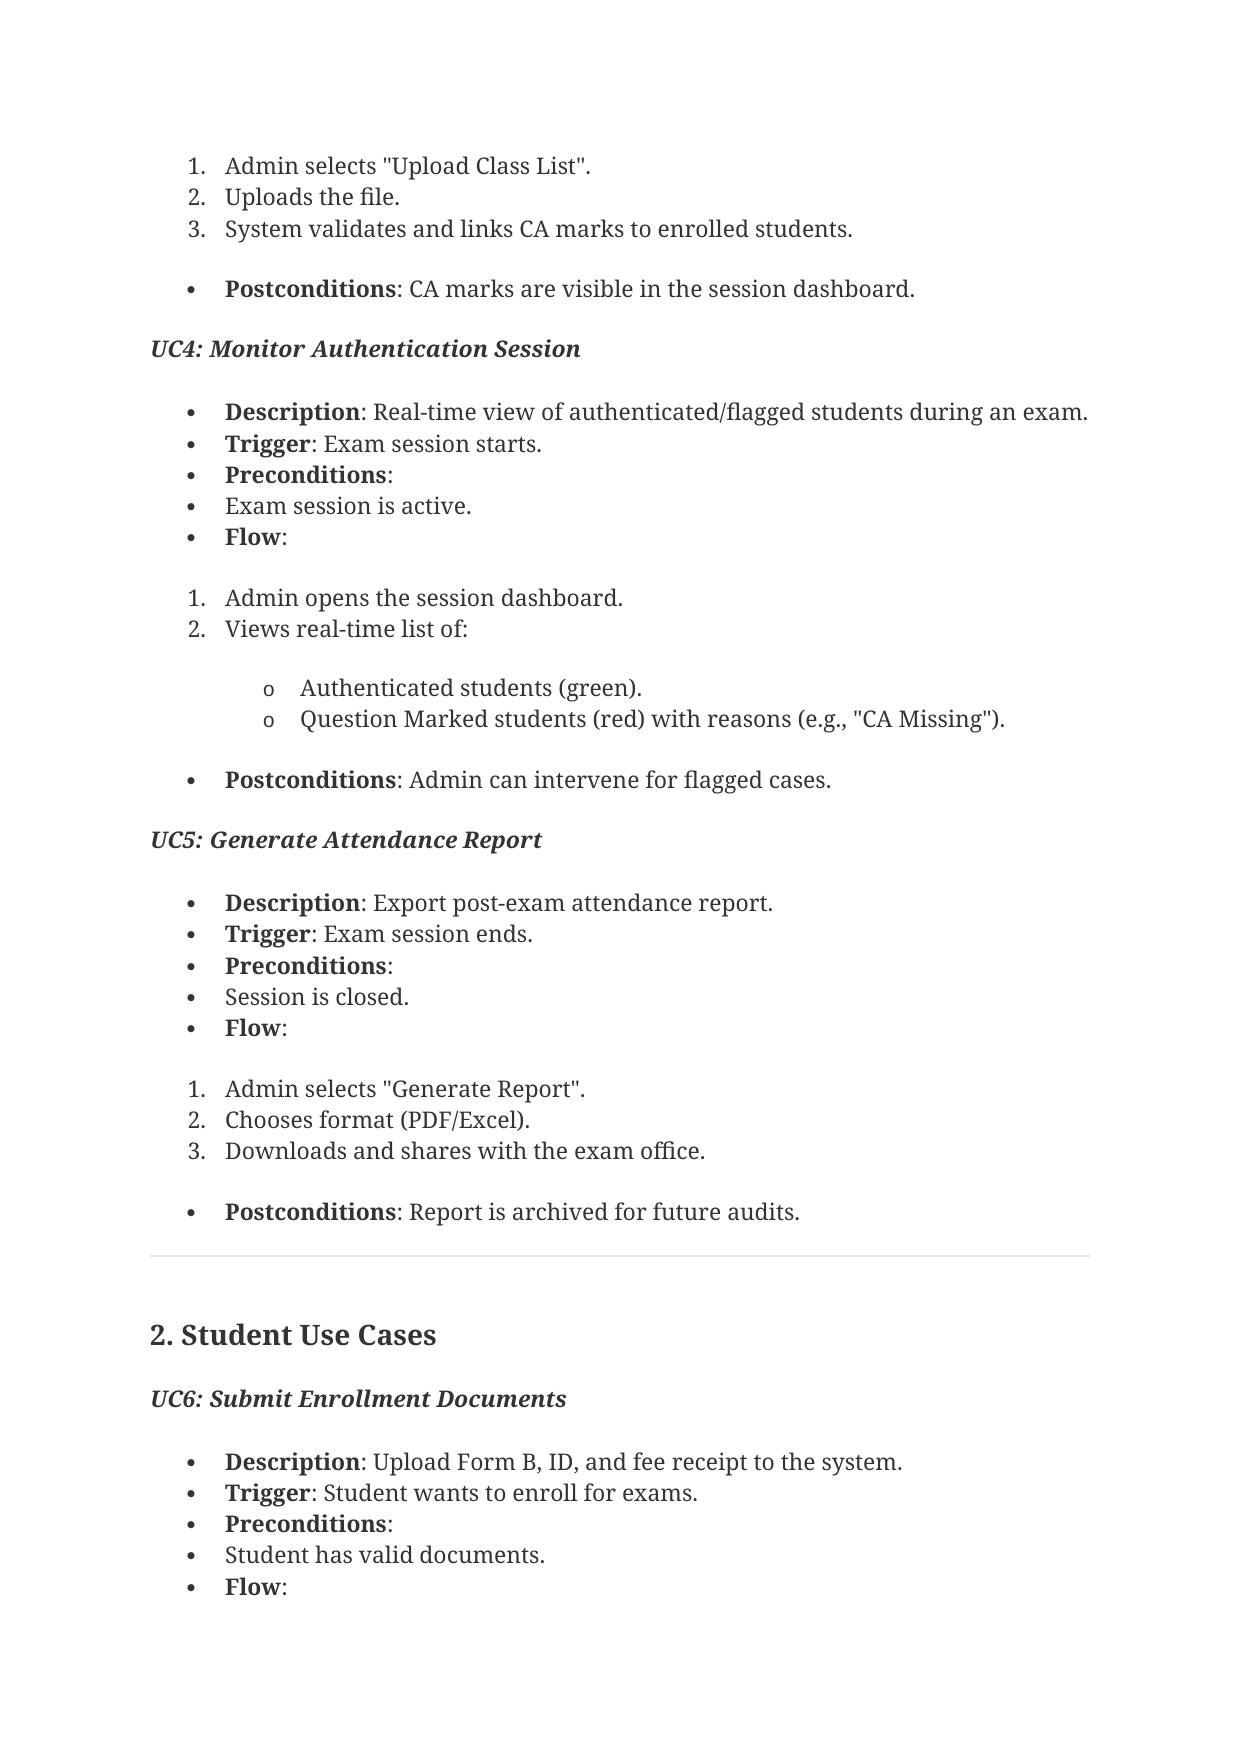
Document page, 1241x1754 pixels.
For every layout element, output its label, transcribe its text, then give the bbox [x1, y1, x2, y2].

subtitle UC4: Monitor Authentication Session [150, 333, 1090, 364]
list Admin opens the session dashboard. [187, 582, 1090, 613]
list Admin selects "Upload Class List". [187, 150, 1090, 181]
list Admin selects "Generate Report". [187, 1073, 1090, 1104]
list Description: Upload Form B, ID, and fee receipt to the system. [187, 1446, 1090, 1477]
list Views real-time list of: [187, 613, 1090, 672]
list Downloads and shares with the exam office. [187, 1135, 1090, 1166]
list Flow: [187, 521, 1090, 552]
list Postconditions: Admin can intervene for flagged cases. [187, 764, 1090, 795]
list Postconditions: CA marks are visible in the session dashboard. [187, 273, 1090, 304]
list Authenticated students (green). [262, 672, 1090, 703]
subtitle UC5: Generate Attendance Report [150, 824, 1090, 856]
subtitle 2. Student Use Cases [150, 1315, 1090, 1354]
list Description: Real-time view of authenticated/flagged students during an exam. [187, 396, 1090, 427]
subtitle UC6: Submit Enrollment Documents [150, 1383, 1090, 1414]
list Question Marked students (red) with reasons (e.g., "CA Missing"). [262, 703, 1090, 735]
list Flow: [187, 1012, 1090, 1043]
list Flow: [187, 1571, 1090, 1602]
list Student has valid documents. [187, 1539, 1090, 1571]
list Postconditions: Report is archived for future audits. [187, 1196, 1090, 1227]
list Description: Export post-exam attendance report. [187, 887, 1090, 918]
list System validates and links CA marks to enrolled students. [187, 212, 1090, 244]
list Preconditions: [187, 1508, 1090, 1539]
list Trigger: Student wants to enroll for exams. [187, 1477, 1090, 1508]
list Chooses format (PDF/Excel). [187, 1104, 1090, 1135]
list Trigger: Exam session starts. [187, 427, 1090, 459]
list Preconditions: [187, 950, 1090, 981]
list Preconditions: [187, 459, 1090, 490]
list Session is closed. [187, 981, 1090, 1012]
list Exam session is active. [187, 490, 1090, 521]
list Uploads the file. [187, 181, 1090, 212]
list Trigger: Exam session ends. [187, 918, 1090, 950]
